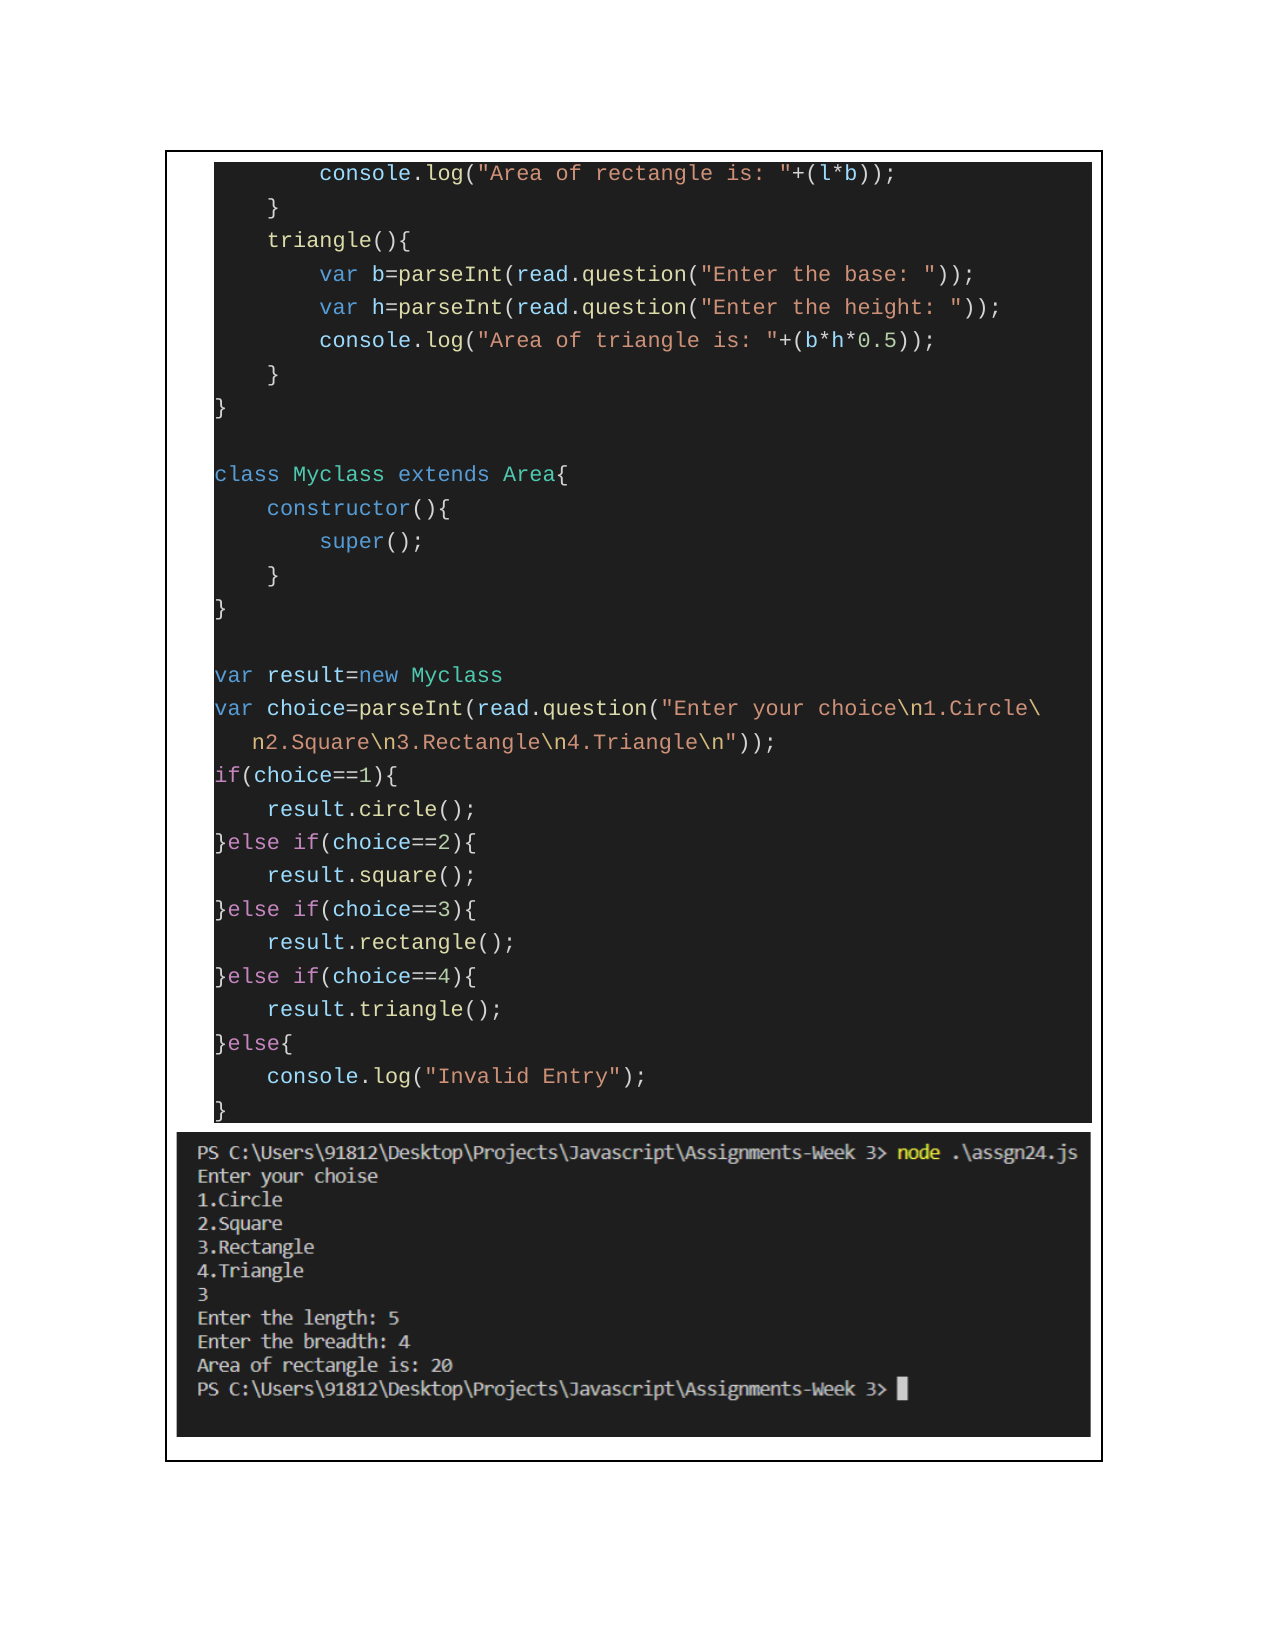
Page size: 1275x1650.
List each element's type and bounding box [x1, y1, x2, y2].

table_cell [167, 152, 1101, 1460]
picture [176, 1132, 1091, 1437]
